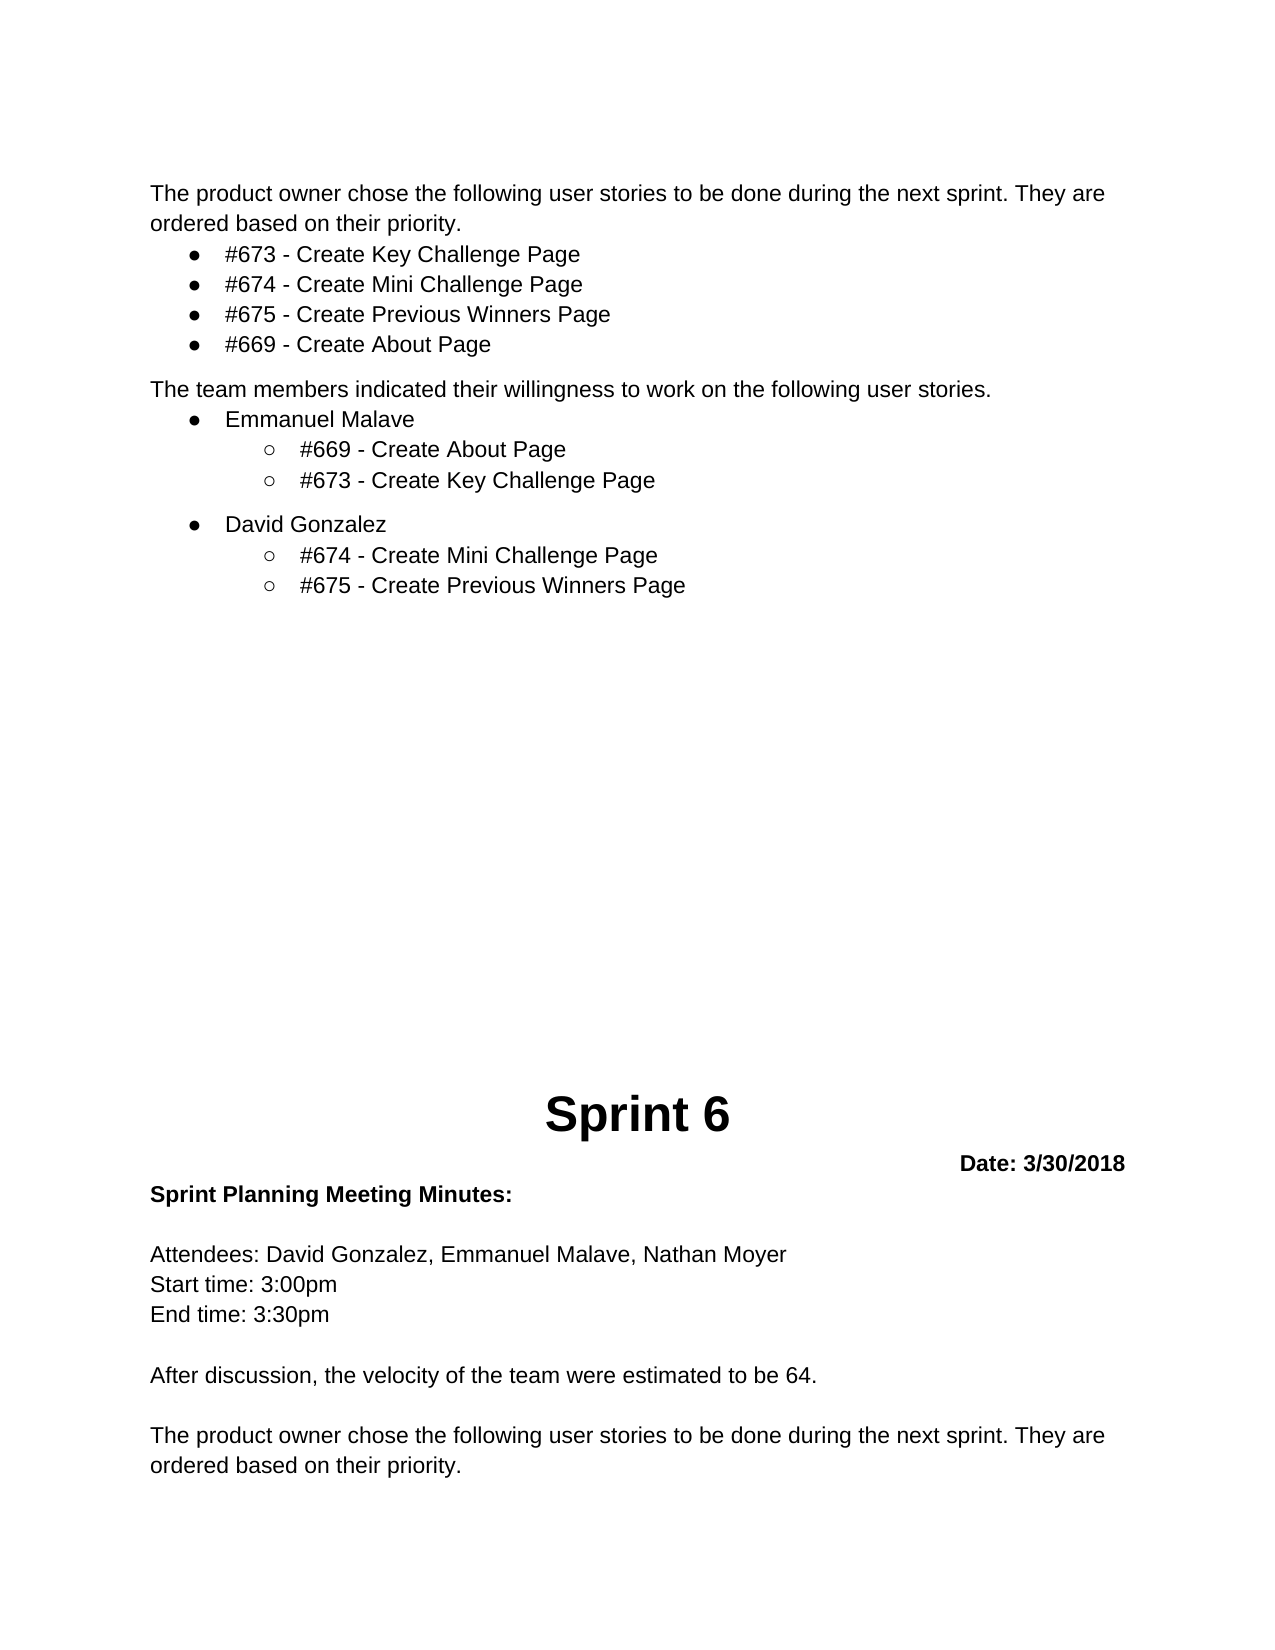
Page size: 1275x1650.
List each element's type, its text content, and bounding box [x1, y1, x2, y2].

list #675 - Create Previous Winners Page [187, 301, 1125, 327]
text Date: 3/30/2018 [150, 1150, 1125, 1177]
text End time: 3:30pm [150, 1301, 1125, 1328]
list #673 - Create Key Challenge Page [262, 467, 1125, 508]
text After discussion, the velocity of the team were estimated to be 64. [150, 1362, 1125, 1388]
text The team members indicated their willingness to work on the following user stories. [150, 376, 1125, 402]
list #669 - Create About Page [262, 436, 1125, 463]
list Emmanuel Malave [187, 406, 1125, 433]
text Start time: 3:00pm [150, 1271, 1125, 1298]
list #674 - Create Mini Challenge Page [187, 271, 1125, 297]
text Attendees: David Gonzalez, Emmanuel Malave, Nathan Moyer [150, 1241, 1125, 1267]
text Sprint 6 [150, 1084, 1125, 1142]
list David Gonzalez [187, 511, 1125, 538]
list #674 - Create Mini Challenge Page [262, 542, 1125, 568]
list #675 - Create Previous Winners Page [262, 572, 1125, 613]
list #669 - Create About Page [187, 331, 1125, 372]
text The product owner chose the following user stories to be done during the next sprint. They are ordered based on their priority. [150, 180, 1125, 237]
text The product owner chose the following user stories to be done during the next sprint. They are ordered based on their priority. [150, 1422, 1125, 1479]
list #673 - Create Key Challenge Page [187, 241, 1125, 267]
text Sprint Planning Meeting Minutes: [150, 1181, 1125, 1207]
